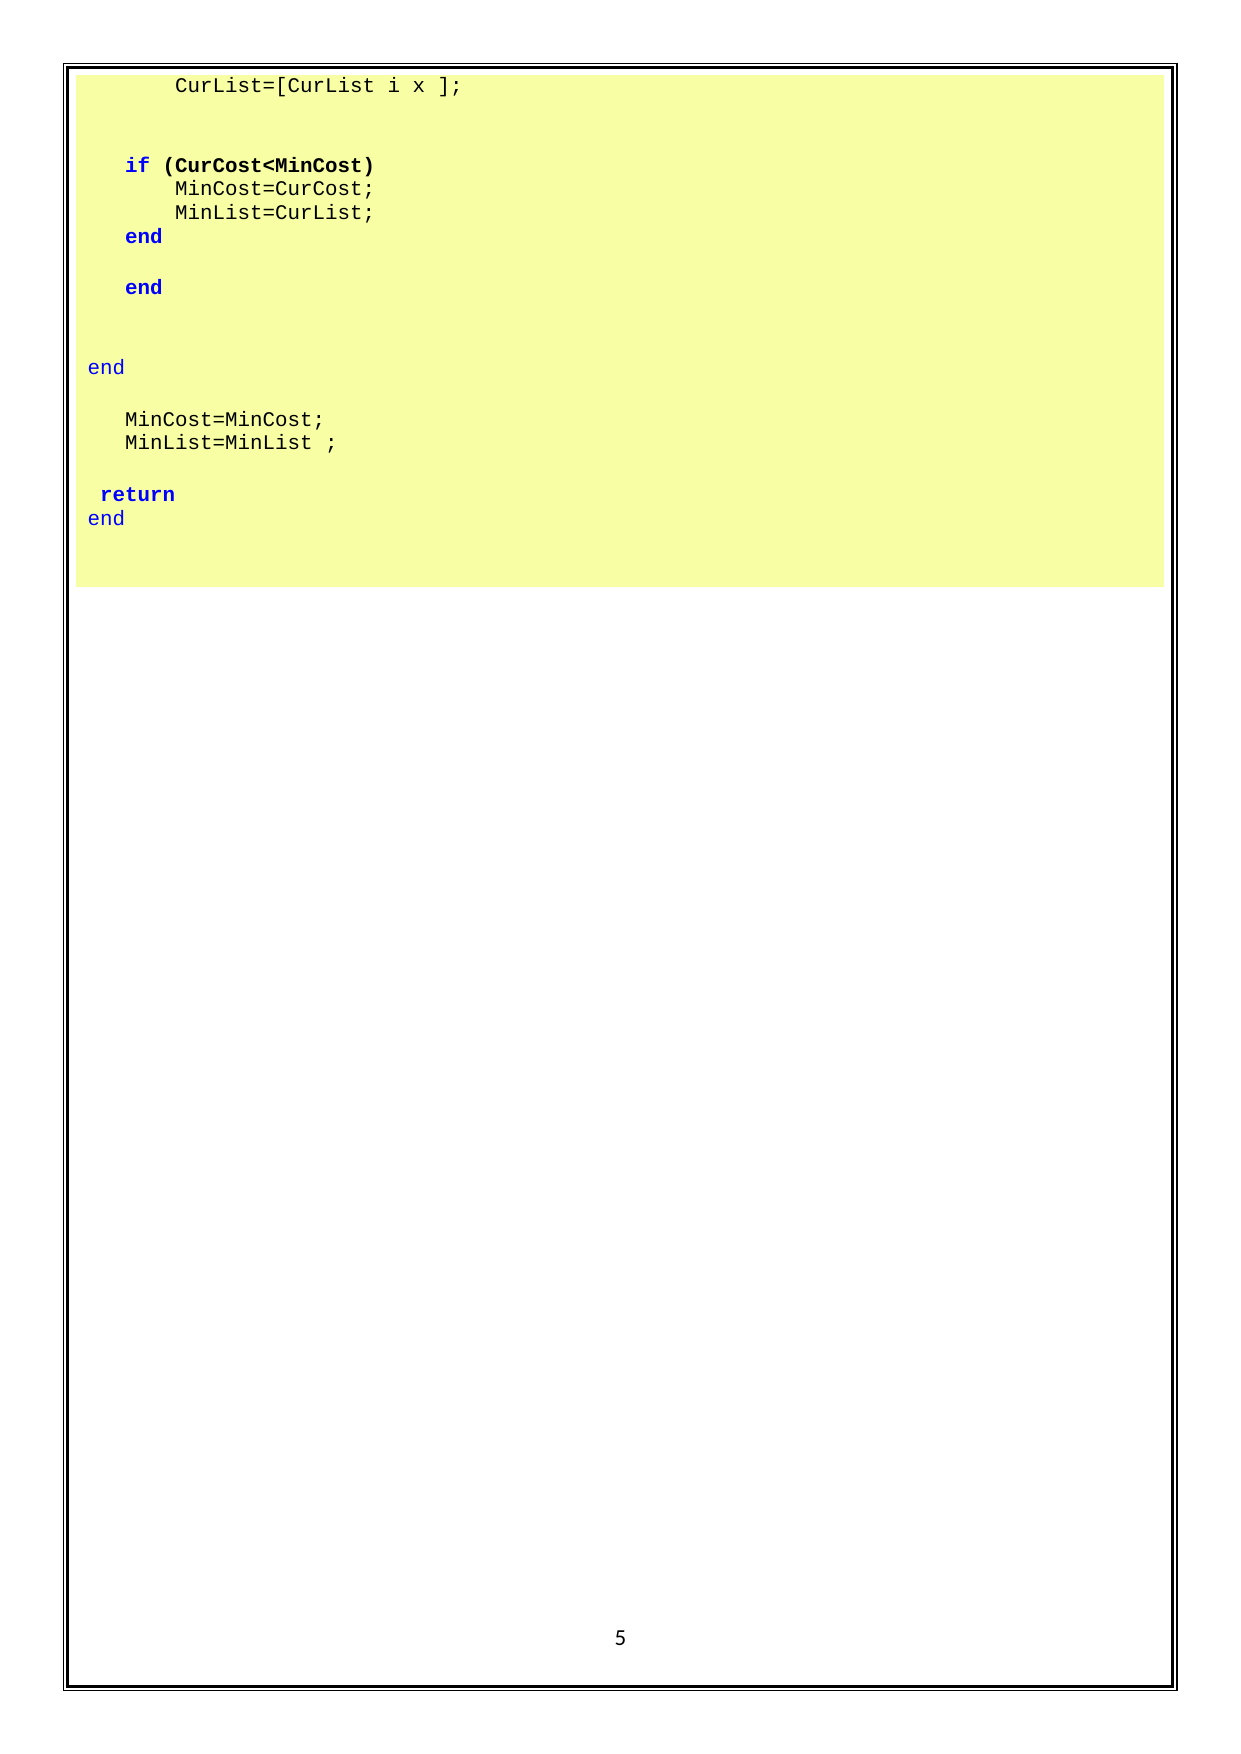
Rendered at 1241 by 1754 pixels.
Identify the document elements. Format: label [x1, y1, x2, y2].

table_header [76, 75, 1164, 587]
